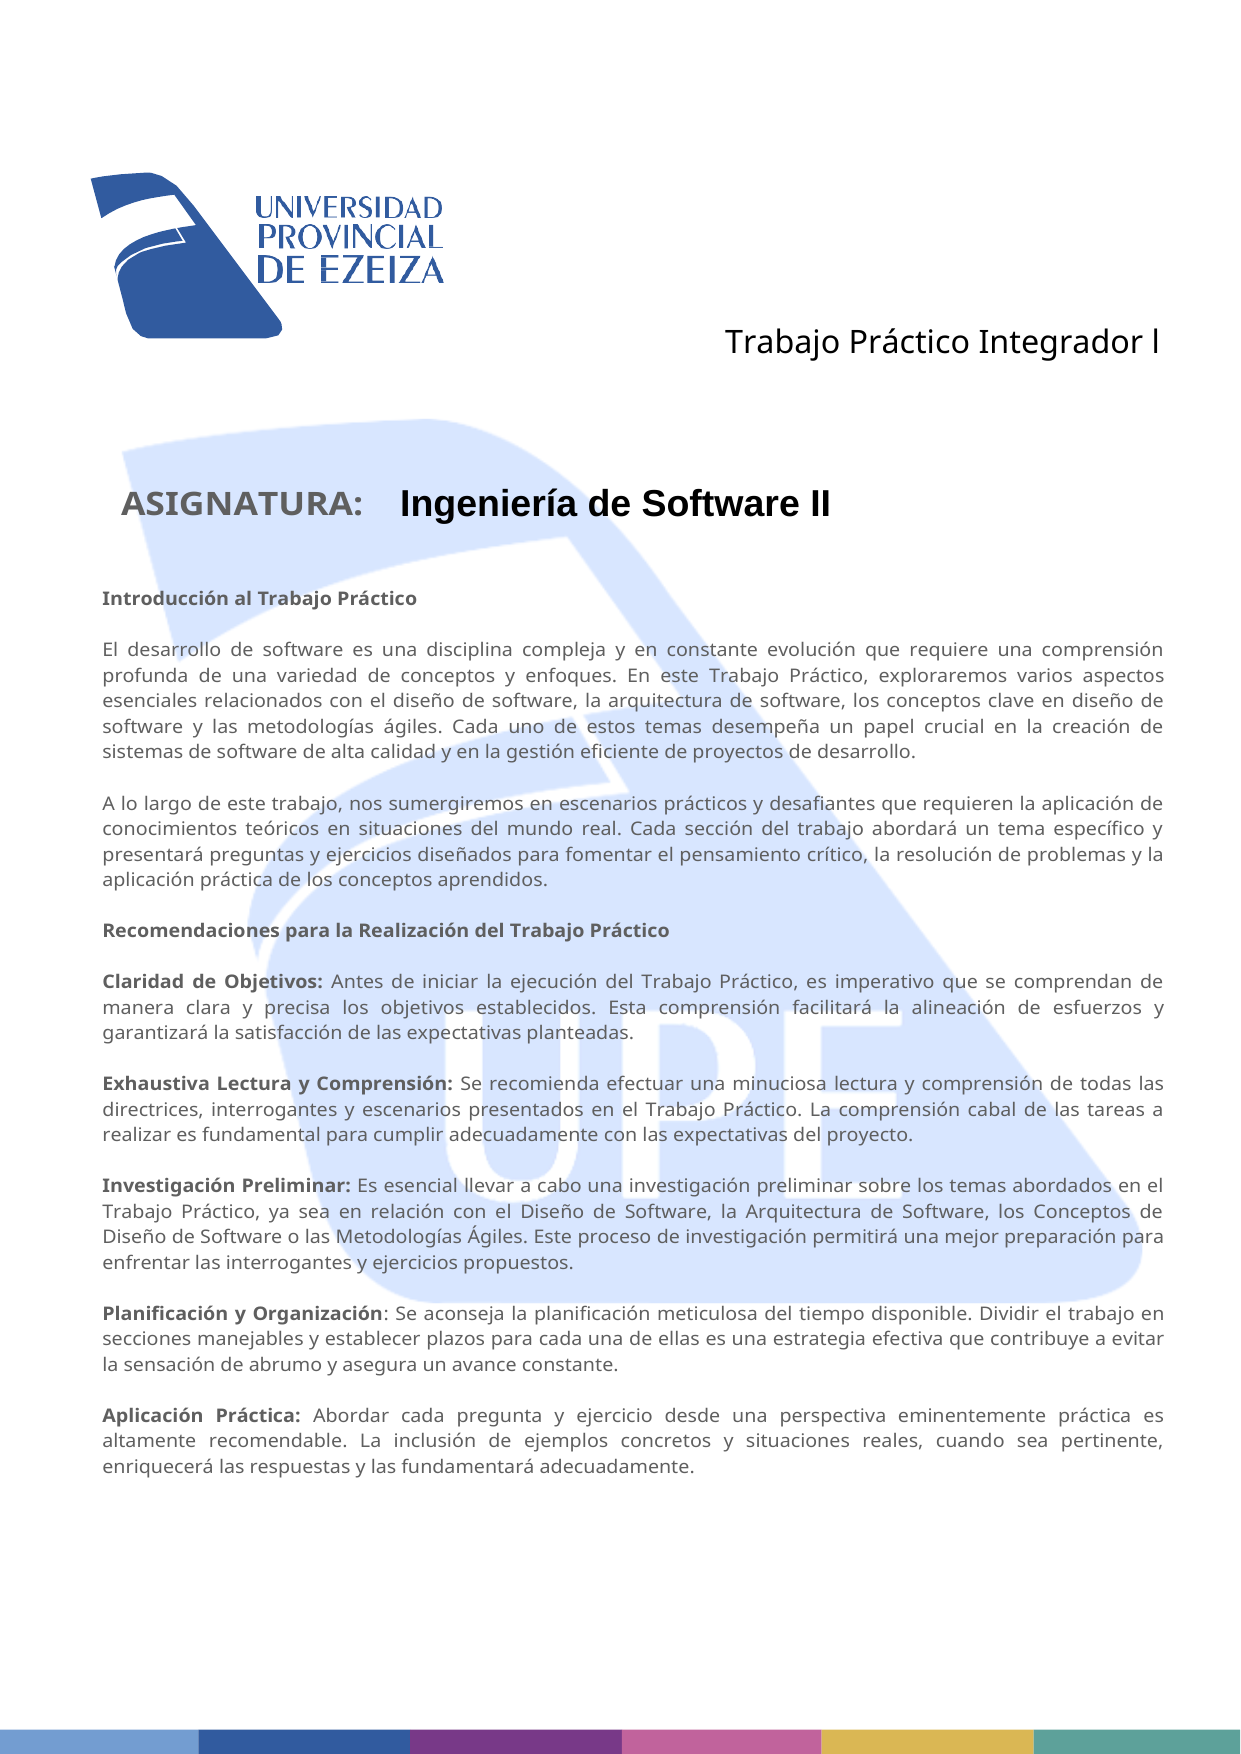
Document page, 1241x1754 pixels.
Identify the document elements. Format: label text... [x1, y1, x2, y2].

picture [353, 224, 372, 248]
picture [259, 224, 276, 248]
text Introducción al Trabajo Práctico [102, 586, 1165, 611]
text Planificación y Organización: Se aconseja la planificación meticulosa del tiempo disponible. Dividir el trabajo en secciones manejables y establecer plazos para cada una de ellas es una estrategia efectiva que contribuye a evitar la sensación de abrumo y asegura un avance constante. [102, 1300, 1165, 1377]
picture [276, 196, 293, 218]
picture [375, 224, 396, 249]
subtitle Trabajo Práctico Integrador l [725, 319, 1179, 363]
picture [399, 224, 443, 248]
picture [297, 196, 337, 218]
picture [385, 196, 442, 218]
picture [341, 196, 372, 218]
picture [279, 224, 348, 249]
picture [256, 196, 272, 218]
text El desarrollo de software es una disciplina compleja y en constante evolución que requiere una comprensión profunda de una variedad de conceptos y enfoques. En este Trabajo Práctico, exploraremos varios aspectos esenciales relacionados con el diseño de software, la arquitectura de software, los conceptos clave en diseño de software y las metodologías ágiles. Cada uno de estos temas desempeña un papel crucial en la creación de sistemas de software de alta calidad y en la gestión eficiente de proyectos de desarrollo. [102, 637, 1165, 764]
picture [398, 255, 444, 283]
picture [321, 255, 364, 283]
text Aplicación Práctica: Abordar cada pregunta y ejercicio desde una perspectiva eminentemente práctica es altamente recomendable. La inclusión de ejemplos concretos y situaciones reales, cuando sea pertinente, enriquecerá las respuestas y las fundamentará adecuadamente. [102, 1402, 1165, 1479]
picture [258, 255, 283, 283]
text Claridad de Objetivos: Antes de iniciar la ejecución del Trabajo Práctico, es imperativo que se comprendan de manera clara y precisa los objetivos establecidos. Esta comprensión facilitará la alineación de esfuerzos y garantizará la satisfacción de las expectativas planteadas. [102, 968, 1165, 1045]
text Recomendaciones para la Realización del Trabajo Práctico [102, 917, 1165, 943]
text A lo largo de este trabajo, nos sumergiremos en escenarios prácticos y desafiantes que requieren la aplicación de conocimientos teóricos en situaciones del mundo real. Cada sección del trabajo abordará un tema específico y presentará preguntas y ejercicios diseñados para fomentar el pensamiento crítico, la resolución de problemas y la aplicación práctica de los conceptos aprendidos. [102, 790, 1165, 892]
text Exhaustiva Lectura y Comprensión: Se recomienda efectuar una minuciosa lectura y comprensión de todas las directrices, interrogantes y escenarios presentados en el Trabajo Práctico. La comprensión cabal de las tareas a realizar es fundamental para cumplir adecuadamente con las expectativas del proyecto. [102, 1071, 1165, 1147]
text Investigación Preliminar: Es esencial llevar a cabo una investigación preliminar sobre los temas abordados en el Trabajo Práctico, ya sea en relación con el Diseño de Software, la Arquitectura de Software, los Conceptos de Diseño de Software o las Metodologías Ágiles. Este proceso de investigación permitirá una mejor preparación para enfrentar las interrogantes y ejercicios propuestos. [102, 1173, 1165, 1275]
text ASIGNATURA: [121, 481, 1165, 525]
